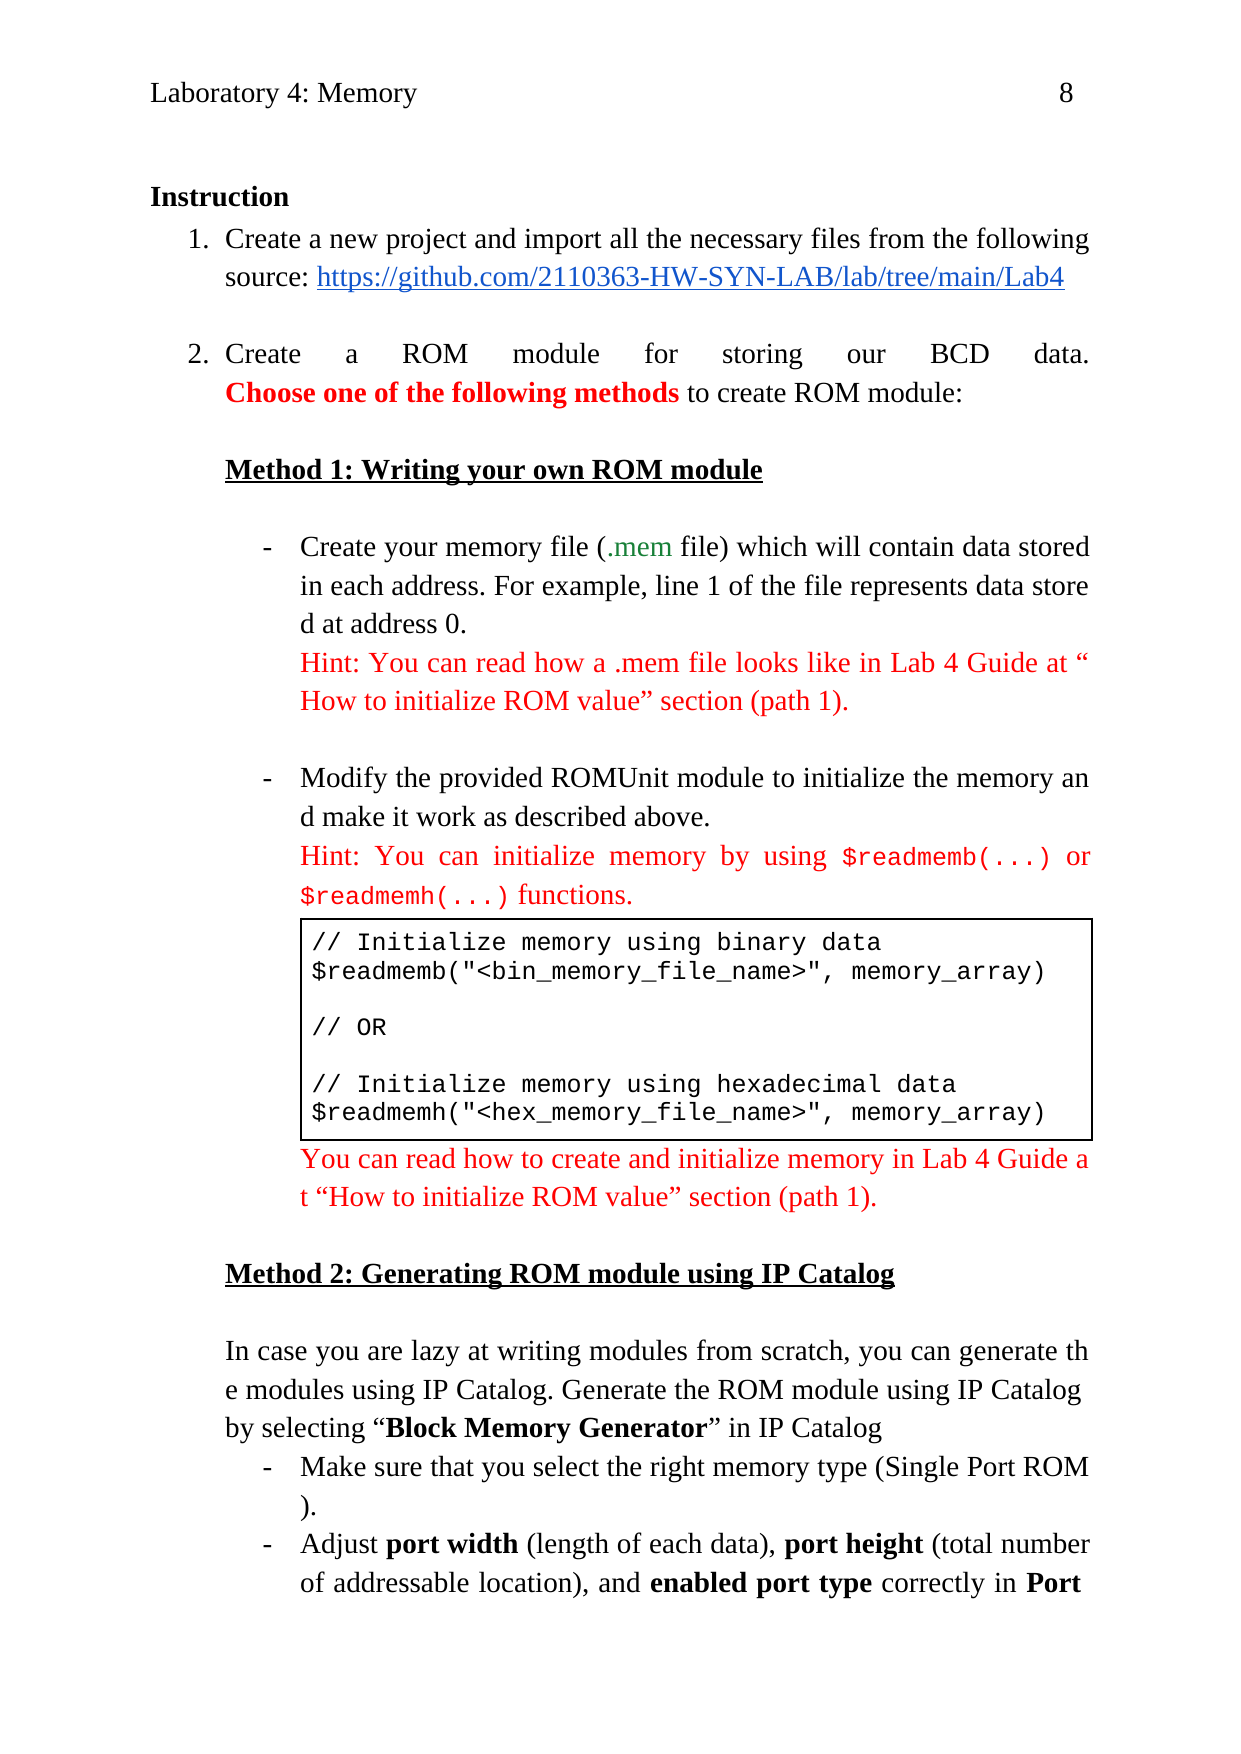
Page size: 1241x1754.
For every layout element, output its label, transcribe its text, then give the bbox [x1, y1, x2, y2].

text Method 2: Generating ROM module using IP Catalog [225, 1256, 1090, 1290]
list Make sure that you select the right memory type (Single Port ROM). [262, 1449, 1090, 1521]
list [262, 1526, 1090, 1598]
text You can read how to create and initialize memory in Lab 4 Guide at “How to initialize ROM value” section (path 1). [300, 1141, 1090, 1213]
text In case you are lazy at writing modules from scratch, you can generate the modules using IP Catalog. Generate the ROM module using IP Catalog by selecting “Block Memory Generator” in IP Catalog [225, 1333, 1090, 1444]
subtitle Instruction [150, 179, 1090, 213]
text Method 1: Writing your own ROM module [225, 452, 1090, 486]
list Create your memory file (.mem file) which will contain data stored in each address. For example, line 1 of the file represents data stored at address 0. [262, 529, 1090, 640]
text Hint: You can read how a .mem file looks like in Lab 4 Guide at “How to initialize ROM value” section (path 1). [300, 645, 1090, 717]
list Create a new project and import all the necessary files from the following source: https://github.com/2110363-HW-SYN-LAB/lab/tree/main/Lab4 [187, 221, 1090, 293]
table_header // Initialize memory using binary data $readmemb("<bin_memory_file_name>", memory_array) // OR // Initialize memory using hexadecimal data $readmemh("<hex_memory_file_name>", memory_array) [302, 920, 1091, 1139]
text Hint: You can initialize memory by using $readmemb(...) or $readmemh(...) functions. [300, 838, 1090, 912]
list Modify the provided ROMUnit module to initialize the memory and make it work as described above. [262, 761, 1090, 833]
list Create a ROM module for storing our BCD data. Choose one of the following methods to create ROM module: [187, 337, 1090, 409]
